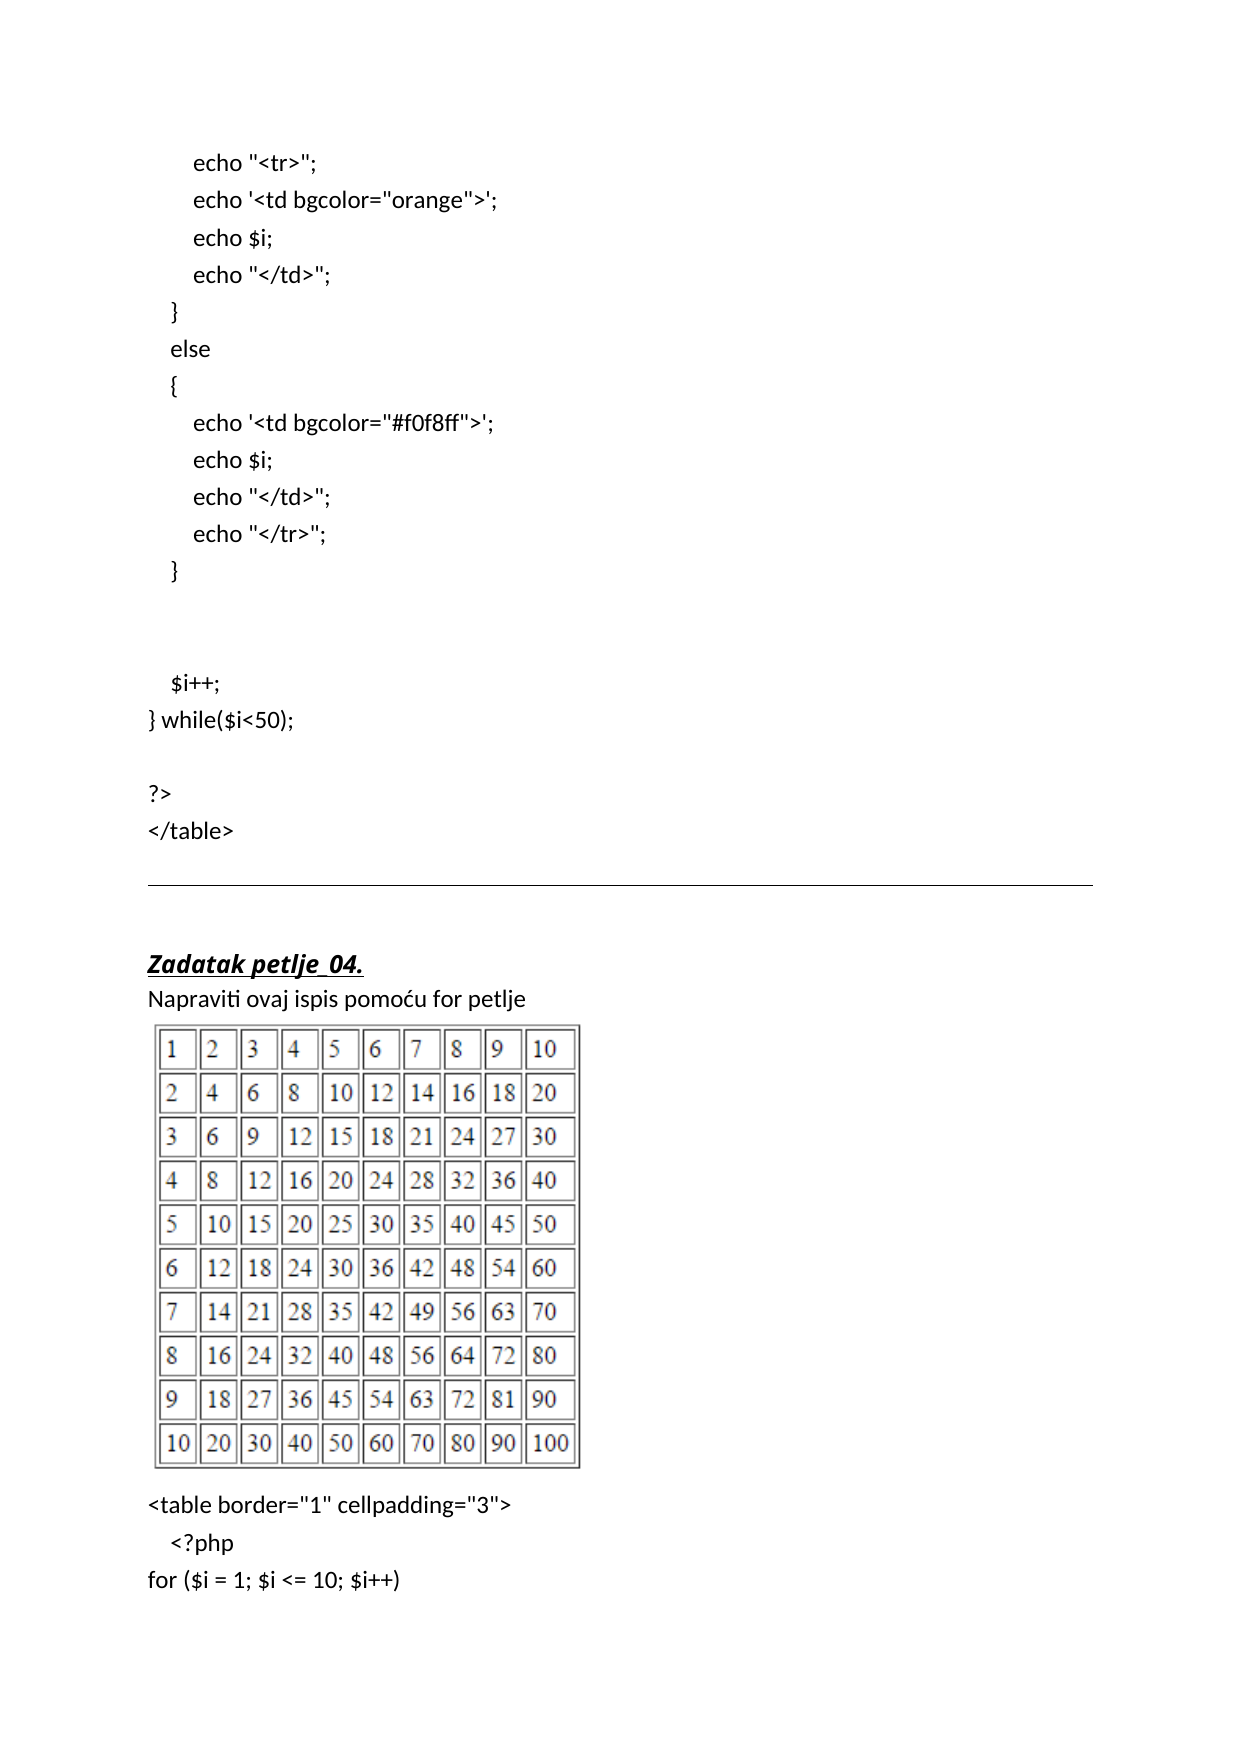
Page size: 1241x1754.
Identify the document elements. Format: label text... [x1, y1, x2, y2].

text </table> [148, 815, 1093, 846]
text echo "<tr>"; [148, 148, 1093, 178]
text } [148, 556, 1093, 586]
text echo "</td>"; [148, 481, 1093, 512]
text <table border="1" cellpadding="3"> [148, 1489, 1093, 1520]
text <?php [148, 1527, 1093, 1557]
text echo "</td>"; [148, 259, 1093, 289]
text echo $i; [148, 444, 1093, 475]
text echo $i; [148, 222, 1093, 252]
text } [148, 296, 1093, 326]
picture [147, 1020, 593, 1483]
text for ($i = 1; $i <= 10; $i++) [148, 1564, 1093, 1594]
text echo '<td bgcolor="orange">'; [148, 185, 1093, 215]
text $i++; [148, 667, 1093, 697]
text else [148, 333, 1093, 363]
text Napraviti ovaj ispis pomoću for petlje [148, 983, 1093, 1014]
subtitle Zadatak petlje_04. [148, 947, 1093, 981]
text echo '<td bgcolor="#f0f8ff">'; [148, 407, 1093, 438]
text } while($i<50); [148, 704, 1093, 734]
text { [148, 370, 1093, 401]
text echo "</tr>"; [148, 518, 1093, 549]
text ?> [148, 778, 1093, 808]
